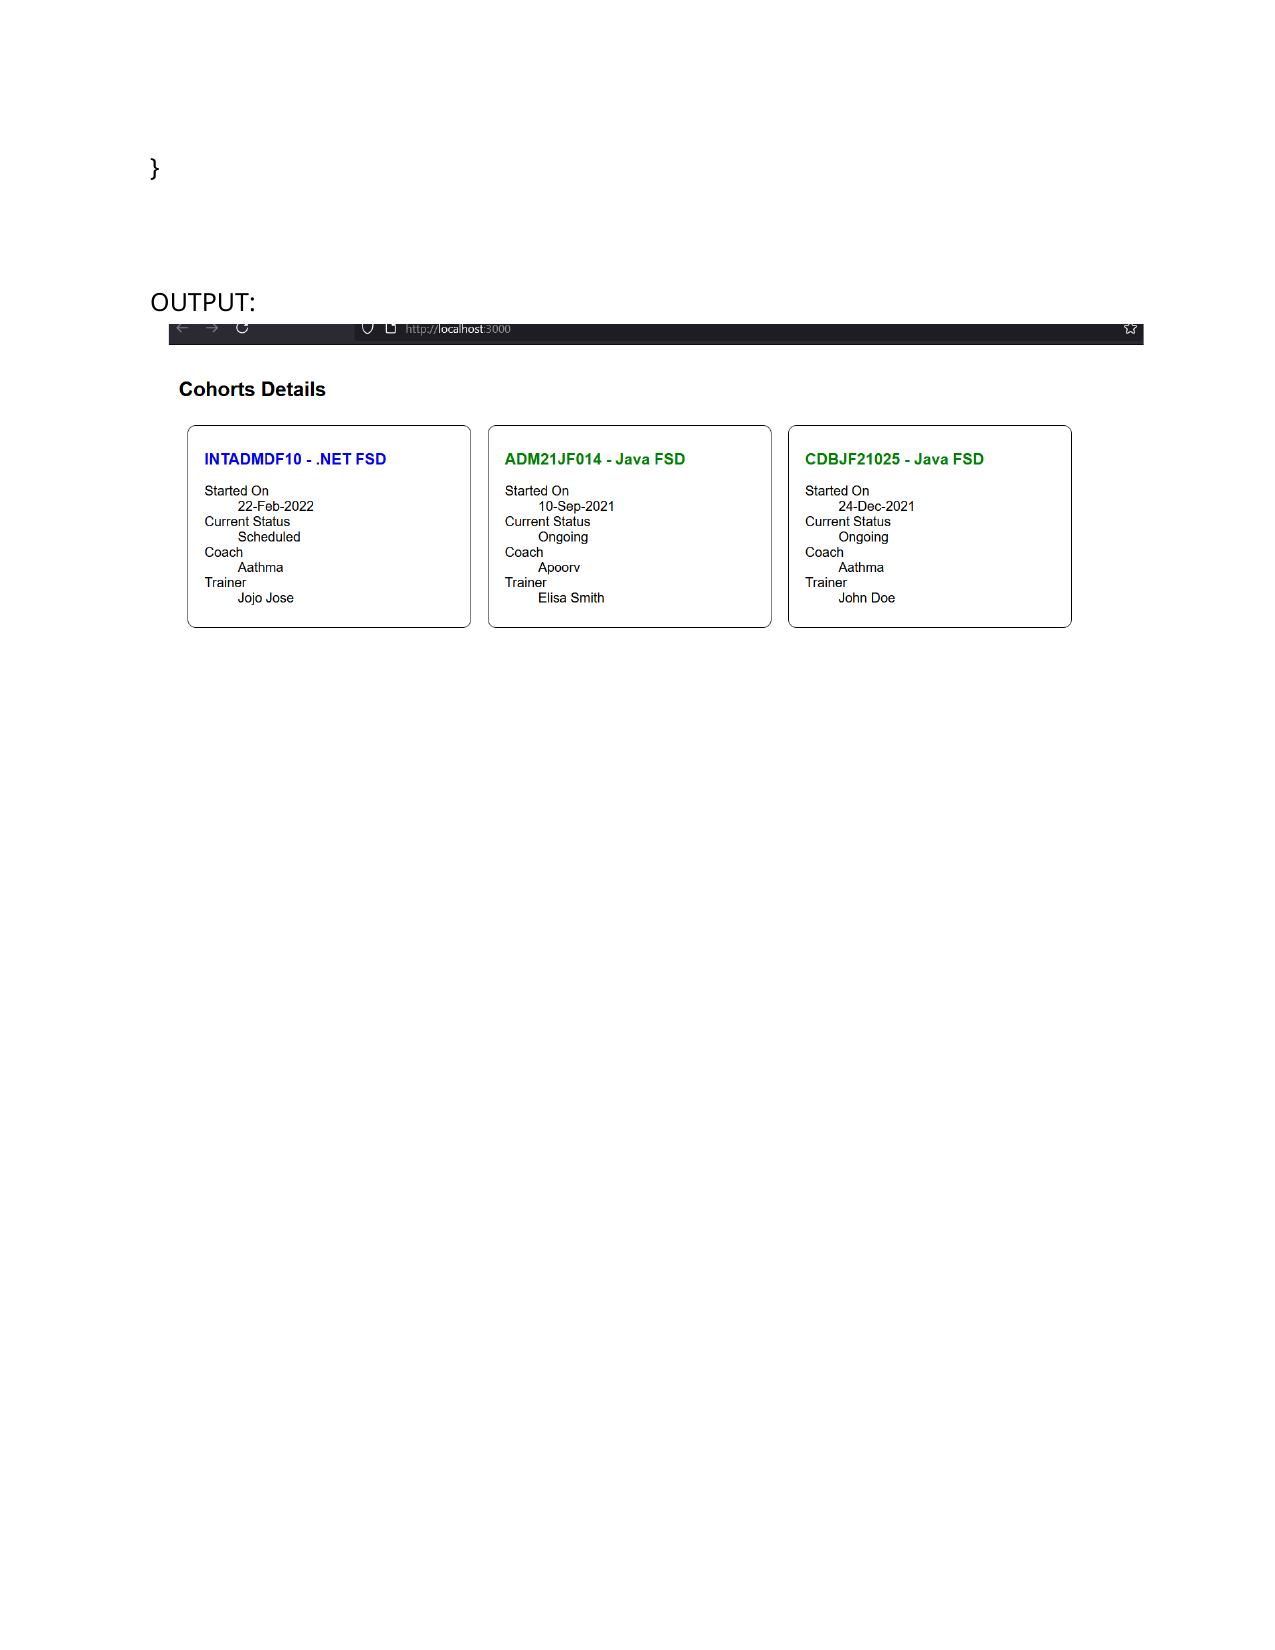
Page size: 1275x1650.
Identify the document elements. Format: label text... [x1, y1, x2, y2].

text } [150, 150, 1125, 184]
text OUTPUT: [150, 206, 1125, 687]
